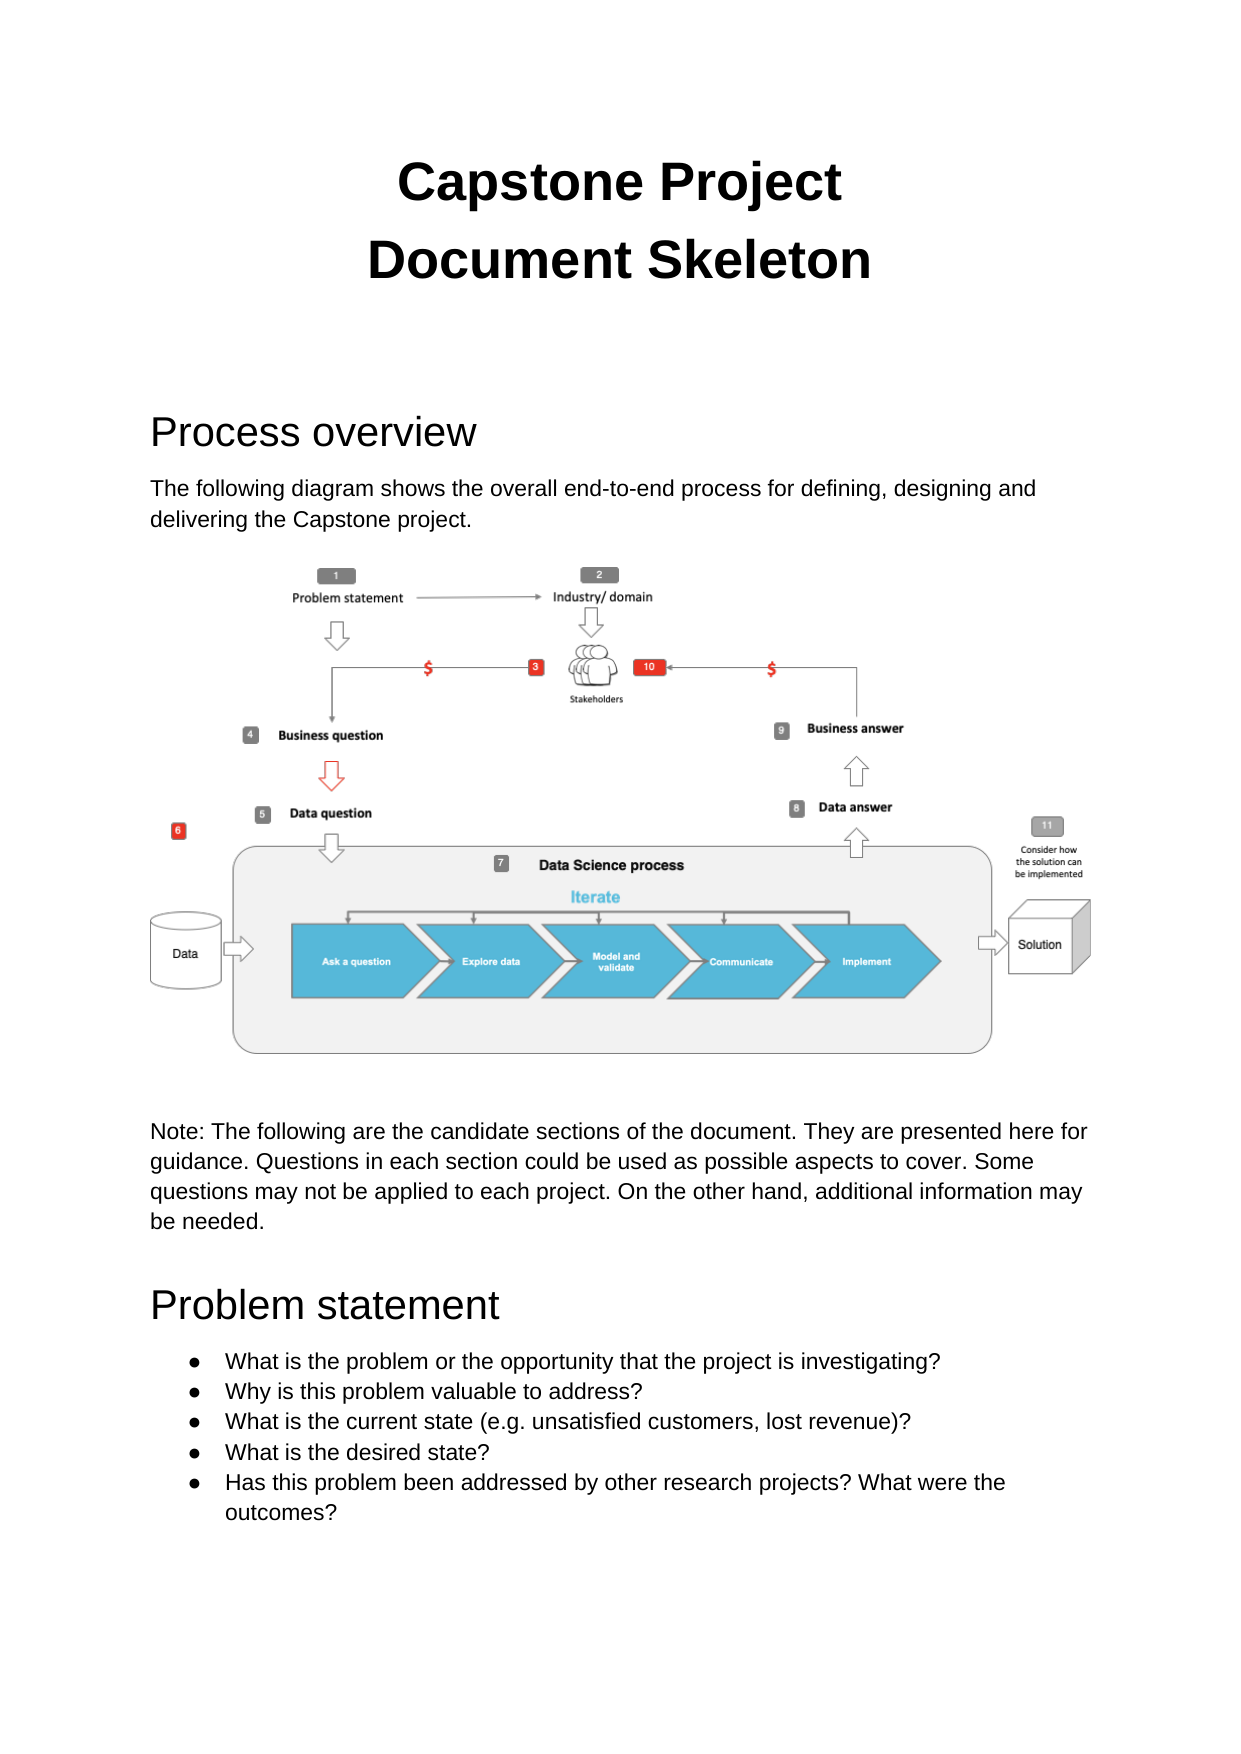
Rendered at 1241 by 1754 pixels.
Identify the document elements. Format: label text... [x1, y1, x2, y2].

text Note: The following are the candidate sections of the document. They are presented here for guidance. Questions in each section could be used as possible aspects to cover. Some questions may not be applied to each project. On the other hand, additional information may be needed. [150, 1118, 1090, 1235]
picture [150, 566, 1091, 1054]
list What is the desired state? [187, 1438, 1090, 1465]
subtitle Problem statement [150, 1280, 1090, 1328]
list What is the current state (e.g. unsatisfied customers, lost revenue)? [187, 1408, 1090, 1434]
list Why is this problem valuable to address? [187, 1378, 1090, 1404]
text The following diagram shows the overall end-to-end process for defining, designing and delivering the Capstone project. [150, 475, 1090, 532]
list Has this problem been addressed by other research projects? What were the outcomes? [187, 1469, 1090, 1525]
subtitle Process overview [150, 408, 1090, 456]
title Capstone Project [150, 150, 1090, 212]
list What is the problem or the opportunity that the project is investigating? [187, 1348, 1090, 1374]
title Document Skeleton [150, 228, 1090, 290]
